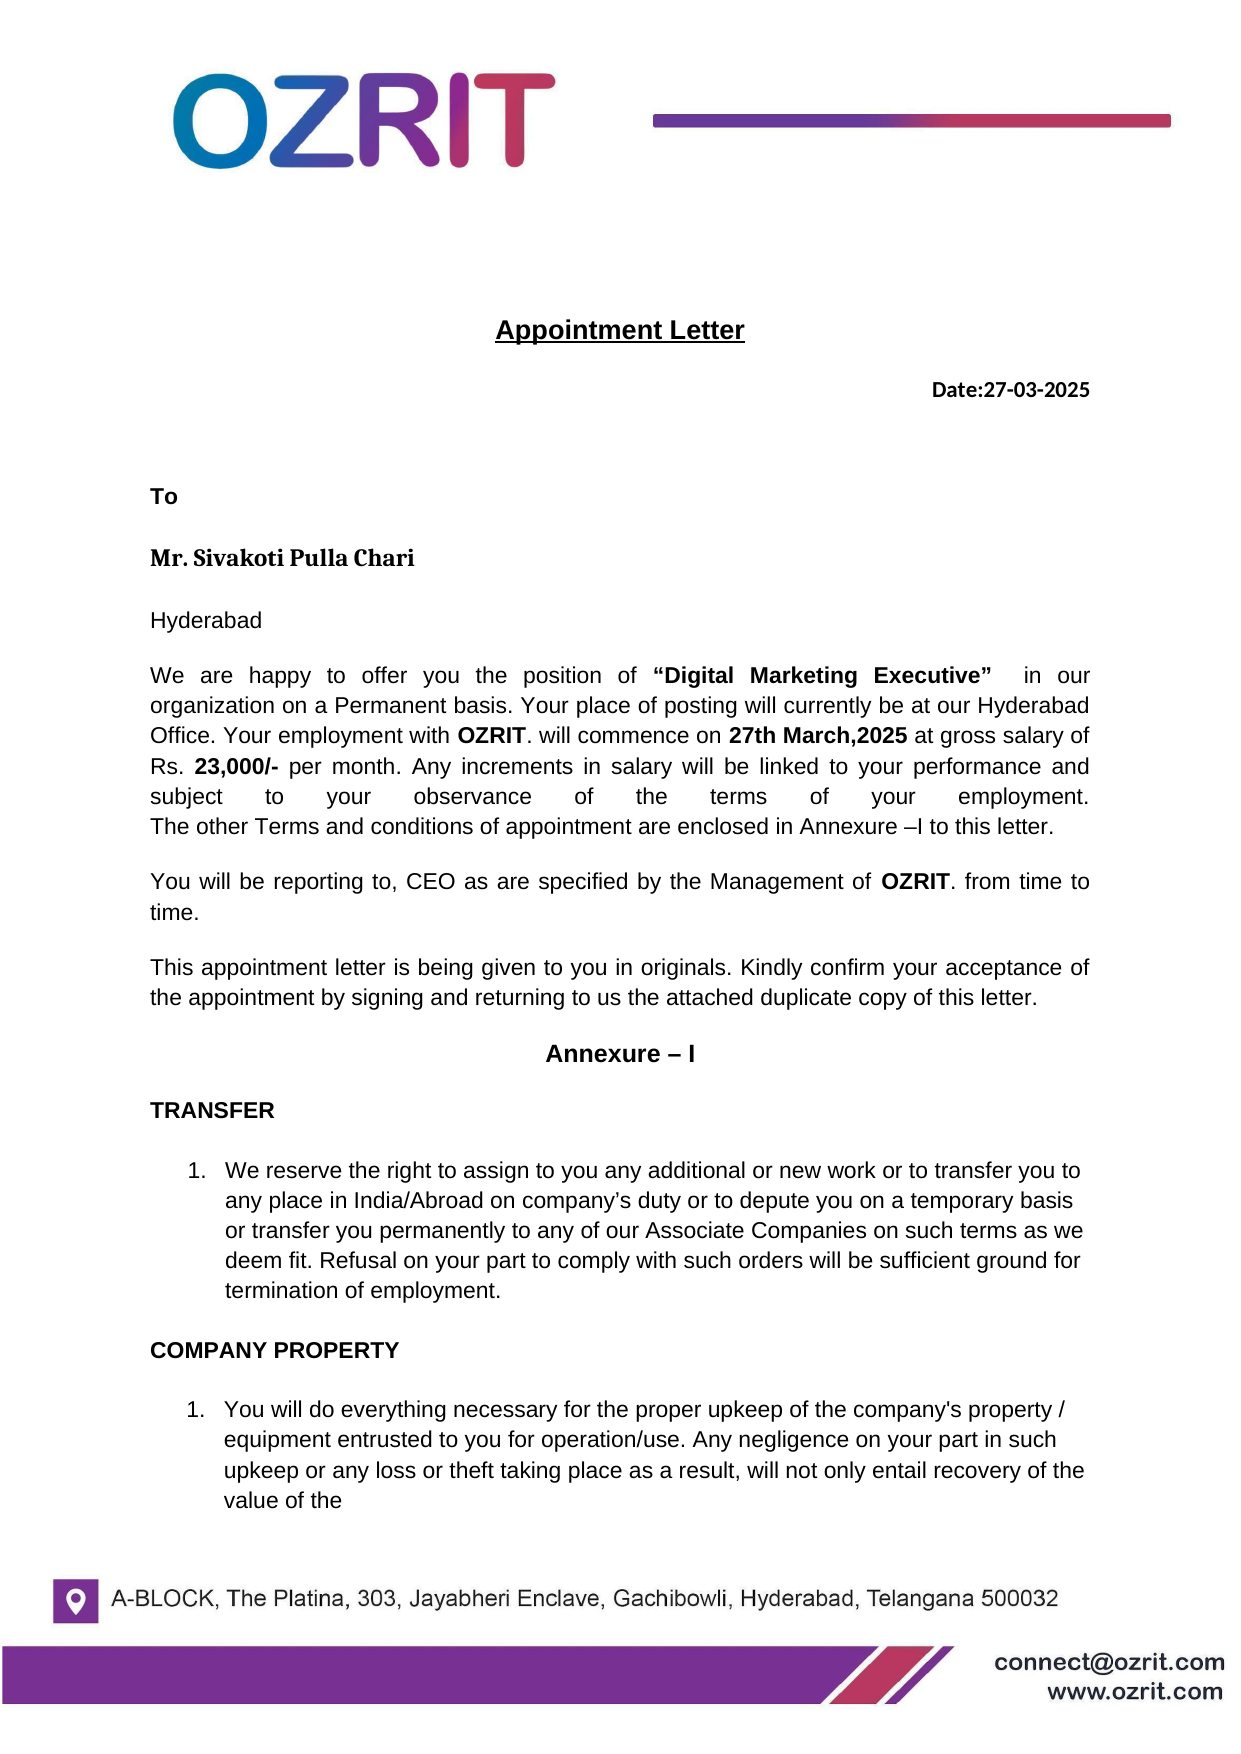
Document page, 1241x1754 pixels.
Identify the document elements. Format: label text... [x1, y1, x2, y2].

list You will do everything necessary for the proper upkeep of the company's property / equipment entrusted to you for operation/use. Any negligence on your part in such upkeep or any loss or theft taking place as a result, will not only entail recovery of the value of the [186, 1396, 1090, 1513]
list We reserve the right to assign to you any additional or new work or to transfer you to any place in India/Abroad on company’s duty or to depute you on a temporary basis or transfer you permanently to any of our Associate Companies on such terms as we deem fit. Refusal on your part to comply with such orders will be sufficient ground for termination of employment. [187, 1157, 1090, 1304]
text This appointment letter is being given to you in originals. Kindly confirm your acceptance of the appointment by signing and returning to us the attached duplicate copy of this letter. [150, 954, 1090, 1010]
text Appointment Letter [150, 314, 1090, 345]
text Date:27-03-2025 [150, 375, 1090, 403]
picture [2, 1550, 1241, 1725]
text You will be reporting to, CEO as are specified by the Management of OZRIT. from time to time. [150, 868, 1090, 925]
text Annexure – I [150, 1039, 1090, 1068]
text To Mr. Sivakoti Pulla Chari Hyderabad [150, 483, 1090, 633]
text COMPANY PROPERTY [150, 1337, 1090, 1363]
text We are happy to offer you the position of “Digital Marketing Executive” in our organization on a Permanent basis. Your place of posting will currently be at our Hyderabad Office. Your employment with OZRIT. will commence on 27th March,2025 at gross salary of Rs. 23,000/- per month. Any increments in salary will be linked to your performance and subject to your observance of the terms of your employment. The other Terms and conditions of appointment are enclosed in Annexure –I to this letter. [150, 662, 1090, 839]
text TRANSFER [150, 1097, 1090, 1123]
picture [150, 35, 1188, 198]
